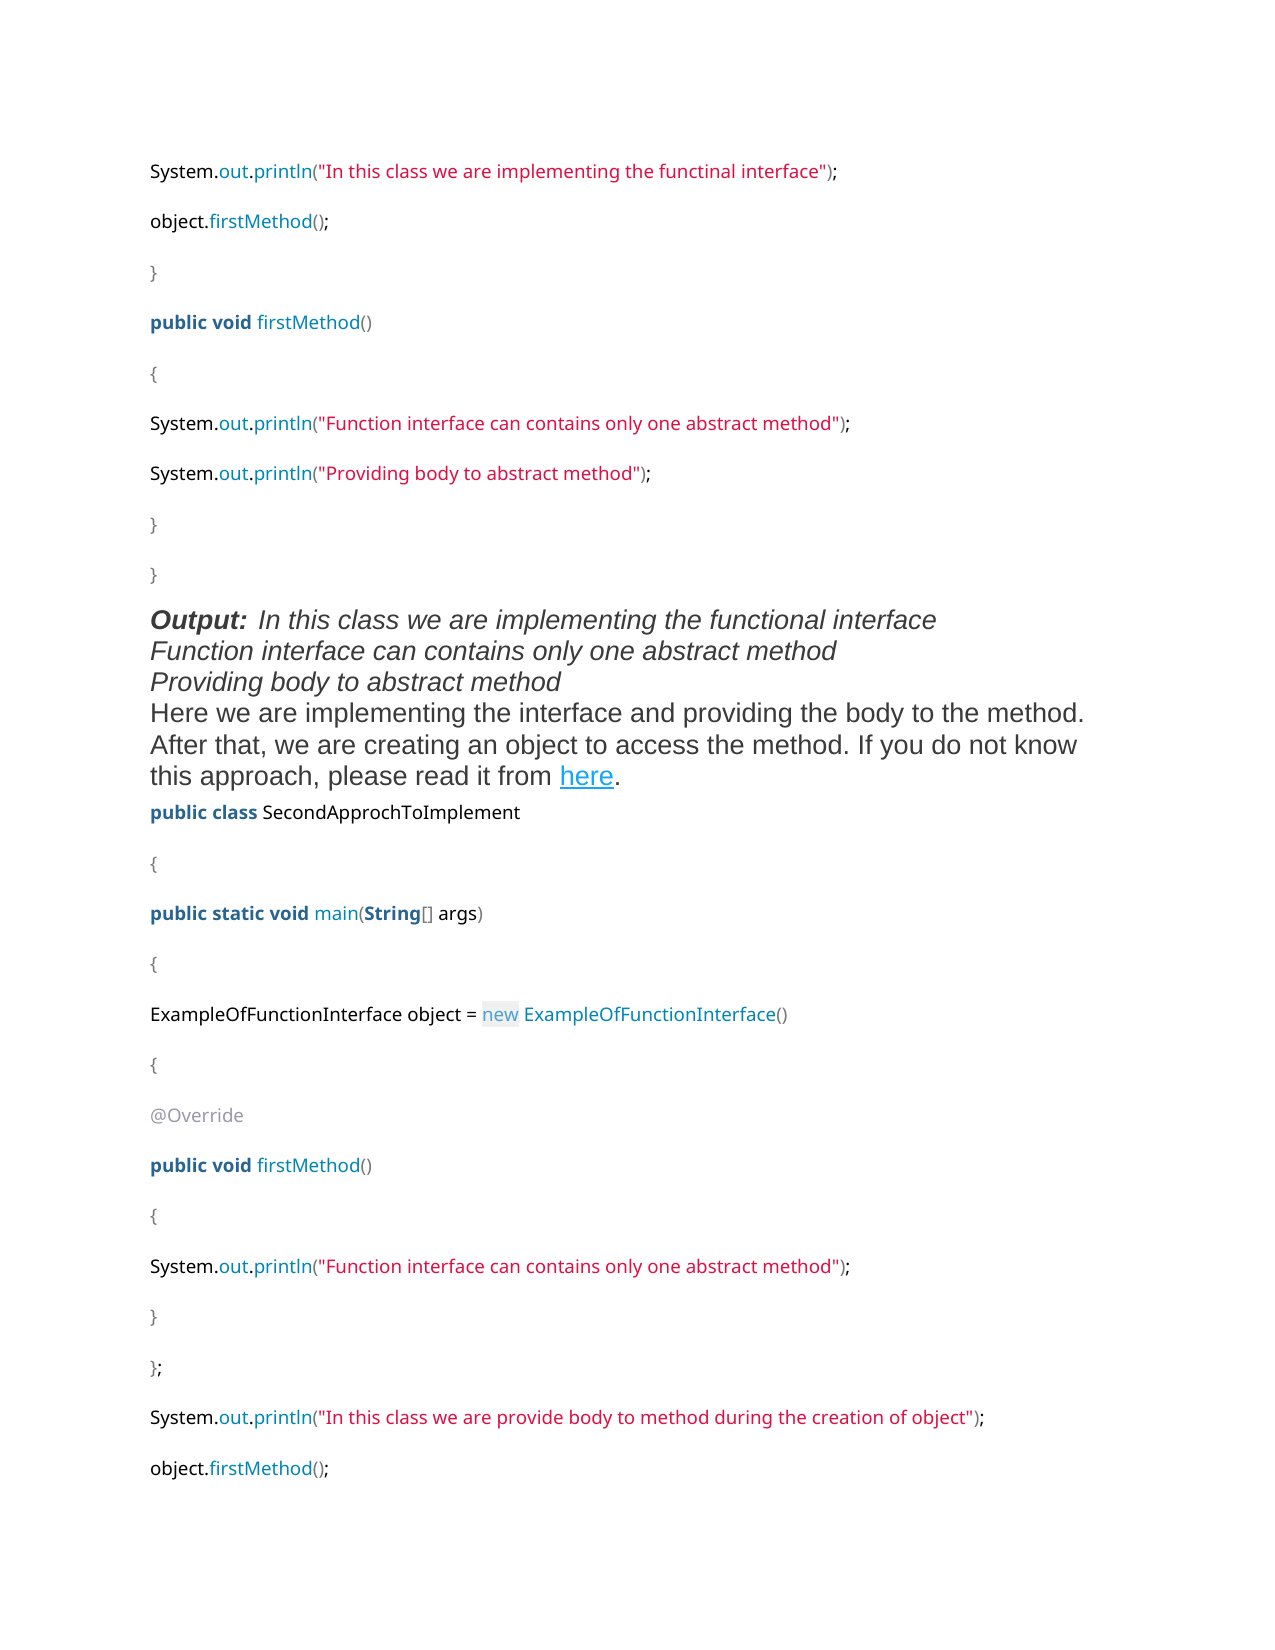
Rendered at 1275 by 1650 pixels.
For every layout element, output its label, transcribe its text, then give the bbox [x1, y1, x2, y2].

text System.out.println("Providing body to abstract method"); [150, 452, 1125, 486]
text System.out.println("In this class we are implementing the functinal interface"); [150, 150, 1125, 184]
text object.firstMethod(); [150, 200, 1125, 234]
text } [150, 553, 1125, 587]
text } [150, 251, 1125, 284]
text object.firstMethod(); [150, 1447, 1125, 1480]
text Output: In this class we are implementing the functional interface Function interface can contains only one abstract method Providing body to abstract method [150, 604, 1125, 697]
text { [150, 842, 1125, 875]
text } [150, 503, 1125, 537]
text { [150, 352, 1125, 385]
text }; [150, 1346, 1125, 1379]
text System.out.println("Function interface can contains only one abstract method"); [150, 402, 1125, 436]
text { [150, 1043, 1125, 1077]
text Here we are implementing the interface and providing the body to the method. After that, we are creating an object to access the method. If you do not know this approach, please read it from here. [150, 697, 1125, 791]
text { [150, 942, 1125, 976]
text public void firstMethod() [150, 1144, 1125, 1178]
text ExampleOfFunctionInterface object = new ExampleOfFunctionInterface() [150, 993, 1125, 1027]
text @Override [150, 1094, 1125, 1127]
text System.out.println("Function interface can contains only one abstract method"); [150, 1245, 1125, 1279]
text System.out.println("In this class we are provide body to method during the creation of object"); [150, 1396, 1125, 1430]
text } [150, 1295, 1125, 1329]
text public void firstMethod() [150, 301, 1125, 335]
text public static void main(String[] args) [150, 892, 1125, 926]
text { [150, 1194, 1125, 1228]
text public class SecondApprochToImplement [150, 791, 1125, 825]
